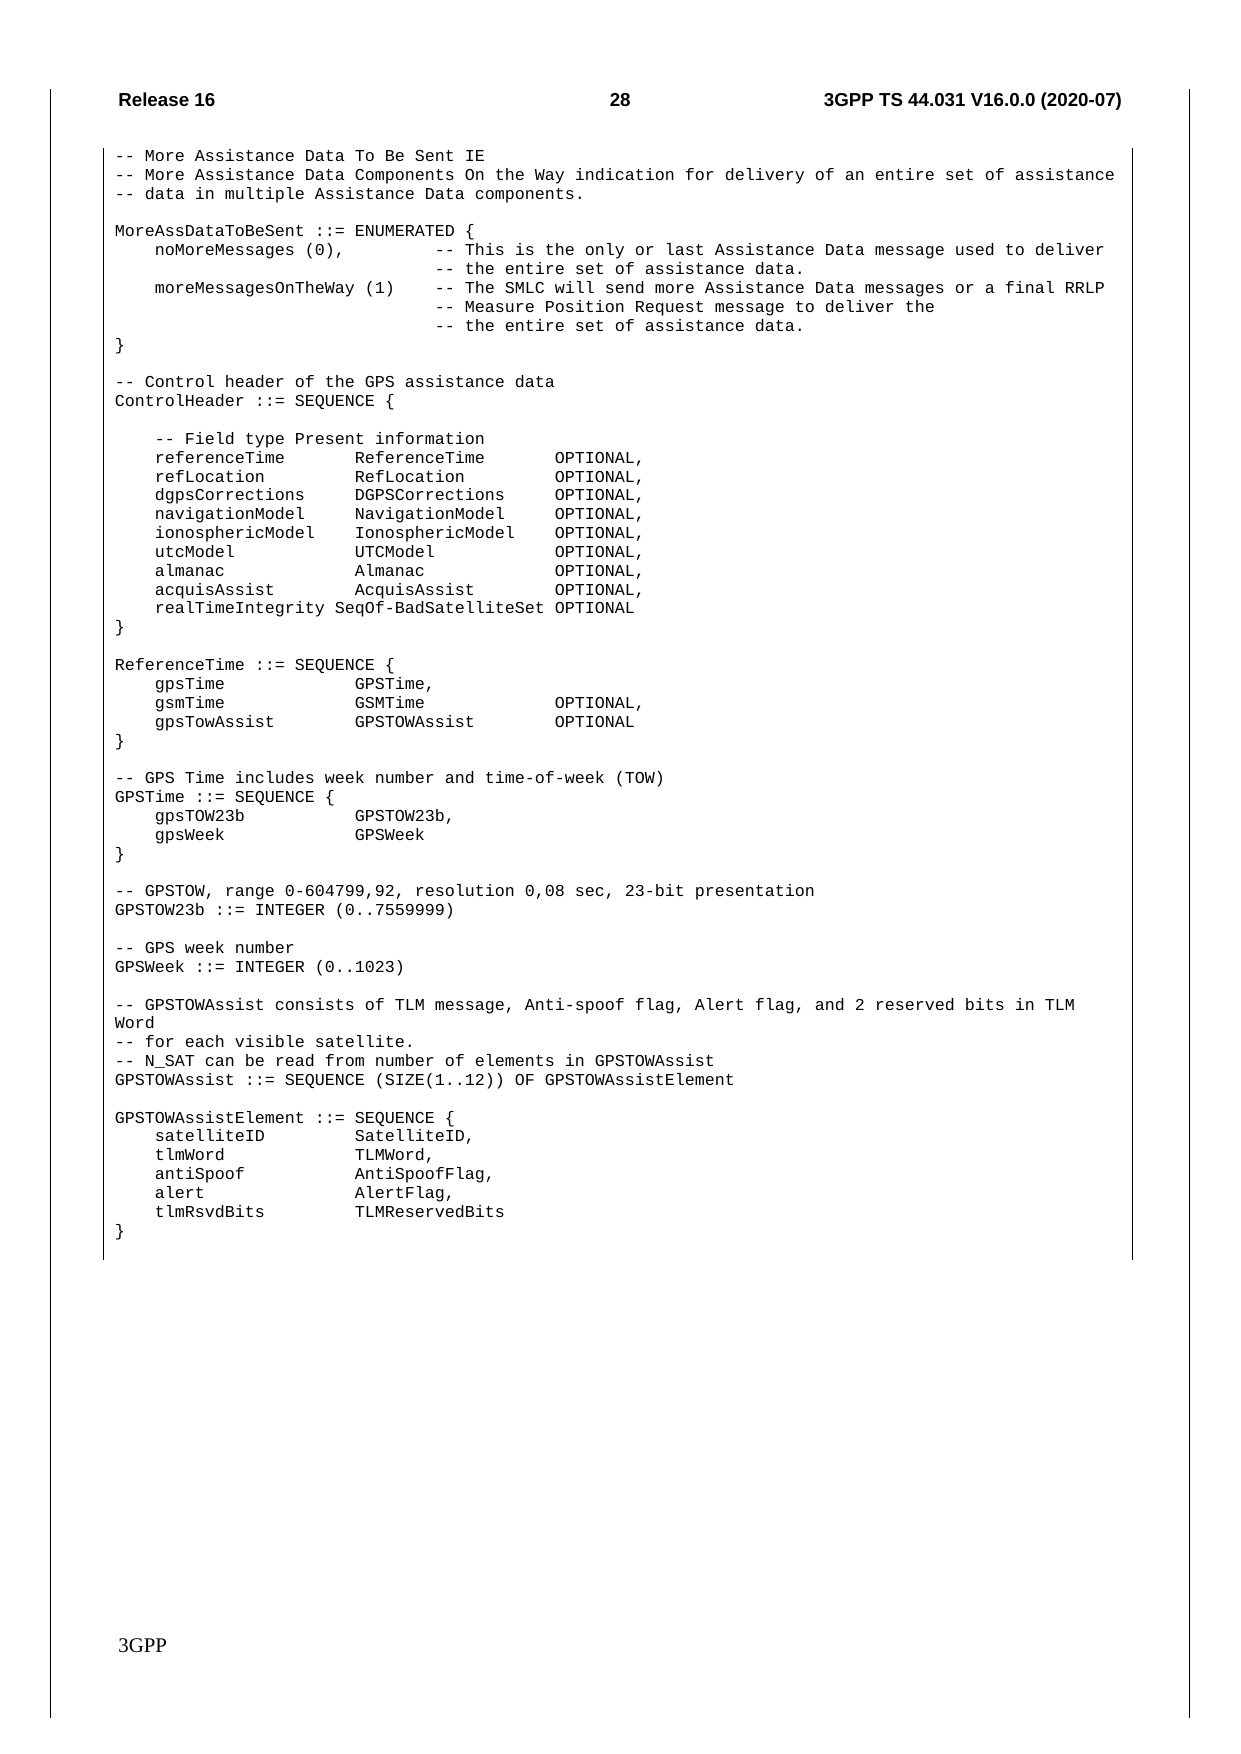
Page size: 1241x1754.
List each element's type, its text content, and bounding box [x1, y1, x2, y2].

table_cell -- GPS Time includes week number and time-of-week (TOW) GPSTime ::= SEQUENCE { gpsTOW23b GPSTOW23b, gpsWeek GPSWeek } [104, 770, 1132, 883]
table_cell -- GPSTOW, range 0-604799,92, resolution 0,08 sec, 23-bit presentation GPSTOW23b ::= INTEGER (0..7559999) [104, 883, 1132, 939]
table_cell -- Control header of the GPS assistance data ControlHeader ::= SEQUENCE { -- Field type Present information referenceTime ReferenceTime OPTIONAL, refLocation RefLocation OPTIONAL, dgpsCorrections DGPSCorrections OPTIONAL, navigationModel NavigationModel OPTIONAL, ionosphericModel IonosphericModel OPTIONAL, utcModel UTCModel OPTIONAL, almanac Almanac OPTIONAL, acquisAssist AcquisAssist OPTIONAL, realTimeIntegrity SeqOf-BadSatelliteSet OPTIONAL } ReferenceTime ::= SEQUENCE { gpsTime GPSTime, gsmTime GSMTime OPTIONAL, gpsTowAssist GPSTOWAssist OPTIONAL } [104, 374, 1132, 770]
table_cell -- More Assistance Data To Be Sent IE -- More Assistance Data Components On the Way indication for delivery of an entire set of assistance -- data in multiple Assistance Data components. MoreAssDataToBeSent ::= ENUMERATED { noMoreMessages (0), -- This is the only or last Assistance Data message used to deliver -- the entire set of assistance data. moreMessagesOnTheWay (1) -- The SMLC will send more Assistance Data messages or a final RRLP -- Measure Position Request message to deliver the -- the entire set of assistance data. } [104, 148, 1132, 374]
table_cell -- GPS week number GPSWeek ::= INTEGER (0..1023) [104, 940, 1132, 996]
table_cell -- GPSTOWAssist consists of TLM message, Anti-spoof flag, Alert flag, and 2 reserved bits in TLM Word -- for each visible satellite. -- N_SAT can be read from number of elements in GPSTOWAssist GPSTOWAssist ::= SEQUENCE (SIZE(1..12)) OF GPSTOWAssistElement GPSTOWAssistElement ::= SEQUENCE { satelliteID SatelliteID, tlmWord TLMWord, antiSpoof AntiSpoofFlag, alert AlertFlag, tlmRsvdBits TLMReservedBits } [104, 996, 1132, 1260]
